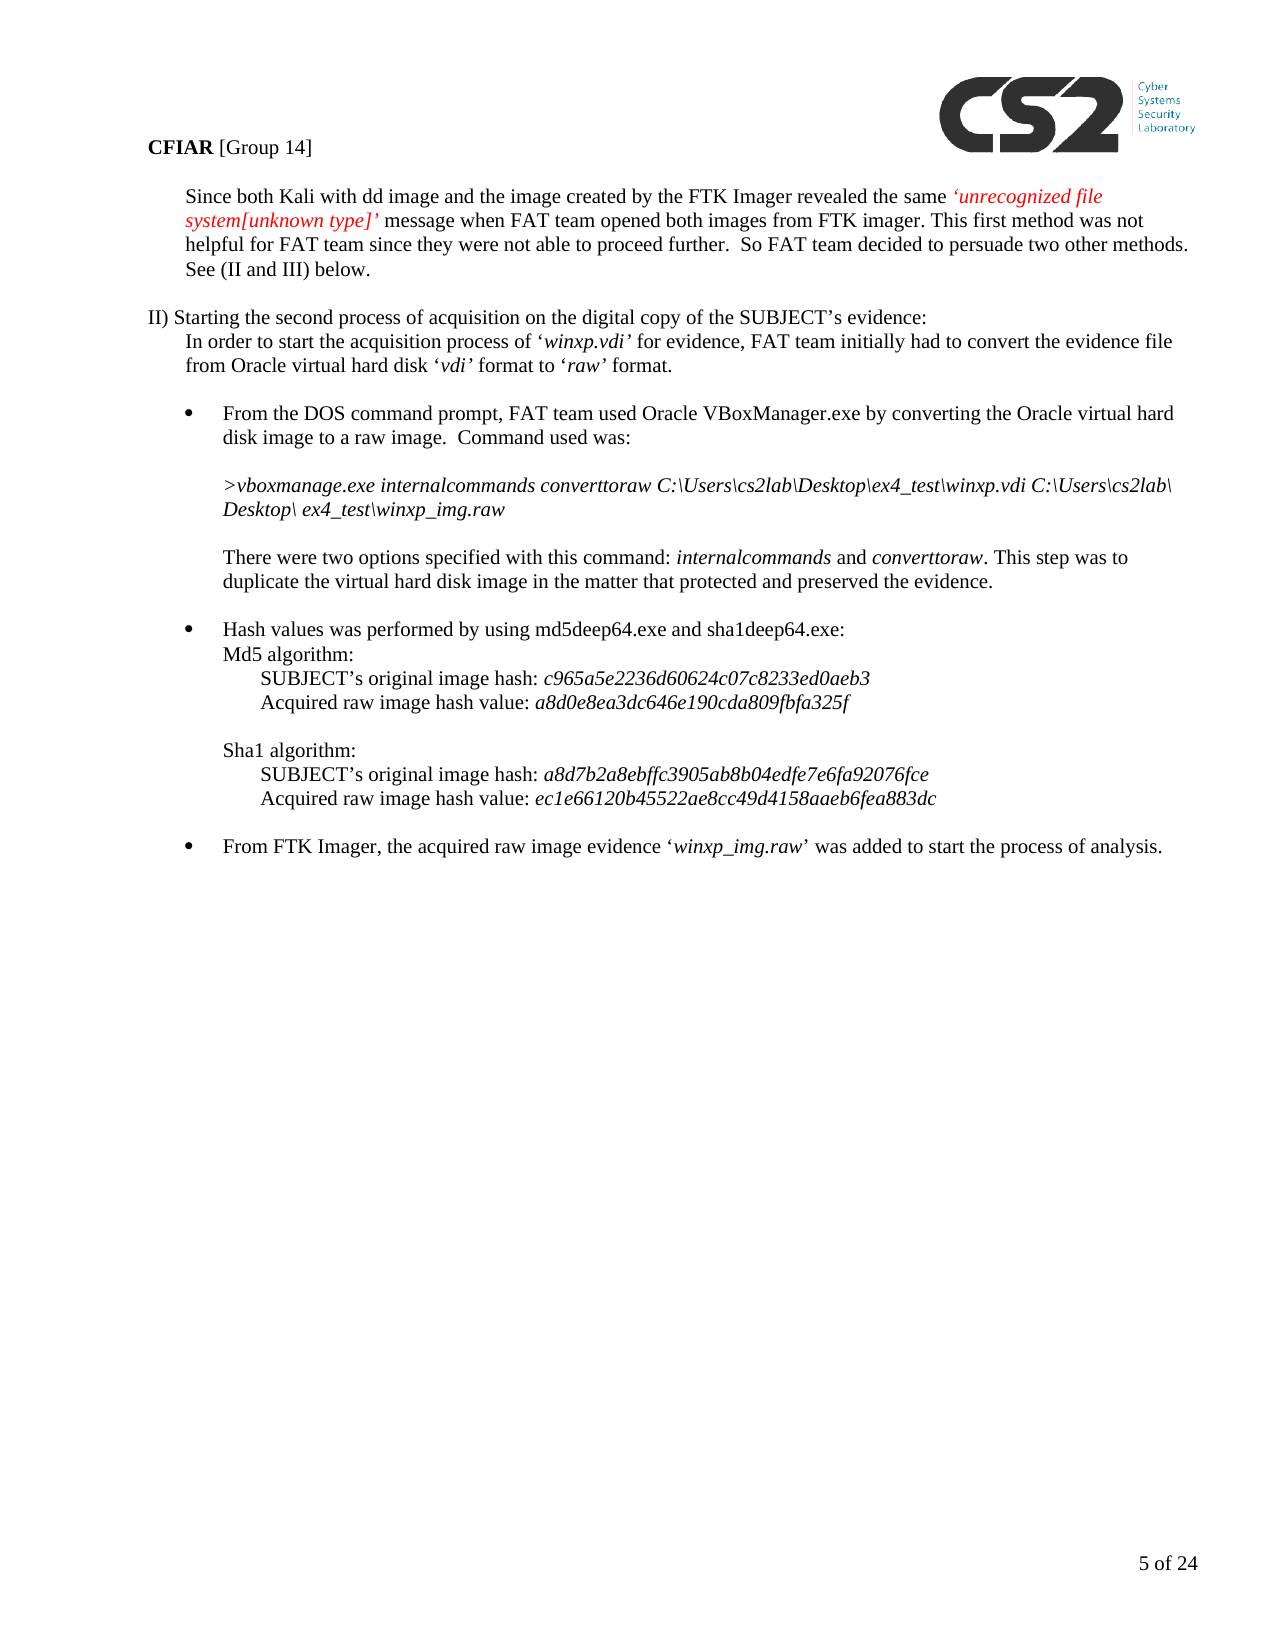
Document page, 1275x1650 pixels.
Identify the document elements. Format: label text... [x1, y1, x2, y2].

text Sha1 algorithm: [148, 738, 1191, 762]
text Acquired raw image hash value: ec1e66120b45522ae8cc49d4158aaeb6fea883dc [260, 786, 1191, 810]
list There were two options specified with this command: internalcommands and converttoraw. This step was to duplicate the virtual hard disk image in the matter that protected and preserved the evidence. [223, 545, 1191, 593]
picture [938, 75, 1198, 155]
list From the DOS command prompt, FAT team used Oracle VBoxManager.exe by converting the Oracle virtual hard disk image to a raw image. Command used was: [185, 401, 1191, 449]
list Acquired raw image hash value: a8d0e8ea3dc646e190cda809fbfa325f [223, 689, 1191, 714]
list From FTK Imager, the acquired raw image evidence ‘winxp_img.raw’ was added to start the process of analysis. [185, 834, 1191, 858]
list SUBJECT’s original image hash: c965a5e2236d60624c07c8233ed0aeb3 [223, 666, 1191, 689]
list II) Starting the second process of acquisition on the digital copy of the SUBJECT’s evidence: [148, 304, 1191, 329]
text SUBJECT’s original image hash: a8d7b2a8ebffc3905ab8b04edfe7e6fa92076fce [260, 762, 1191, 786]
list Md5 algorithm: [223, 641, 1191, 666]
list Hash values was performed by using md5deep64.exe and sha1deep64.exe: [185, 617, 1191, 641]
list >vboxmanage.exe internalcommands converttoraw C:\Users\cs2lab\Desktop\ex4_test\winxp.vdi C:\Users\cs2lab\Desktop\ ex4_test\winxp_img.raw [223, 473, 1191, 521]
text In order to start the acquisition process of ‘winxp.vdi’ for evidence, FAT team initially had to convert the evidence file from Oracle virtual hard disk ‘vdi’ format to ‘raw’ format. [185, 329, 1191, 377]
text Since both Kali with dd image and the image created by the FTK Imager revealed the same ‘unrecognized file system[unknown type]’ message when FAT team opened both images from FTK imager. This first method was not helpful for FAT team since they were not able to proceed further. So FAT team decided to persuade two other methods. See (II and III) below. [185, 184, 1191, 281]
